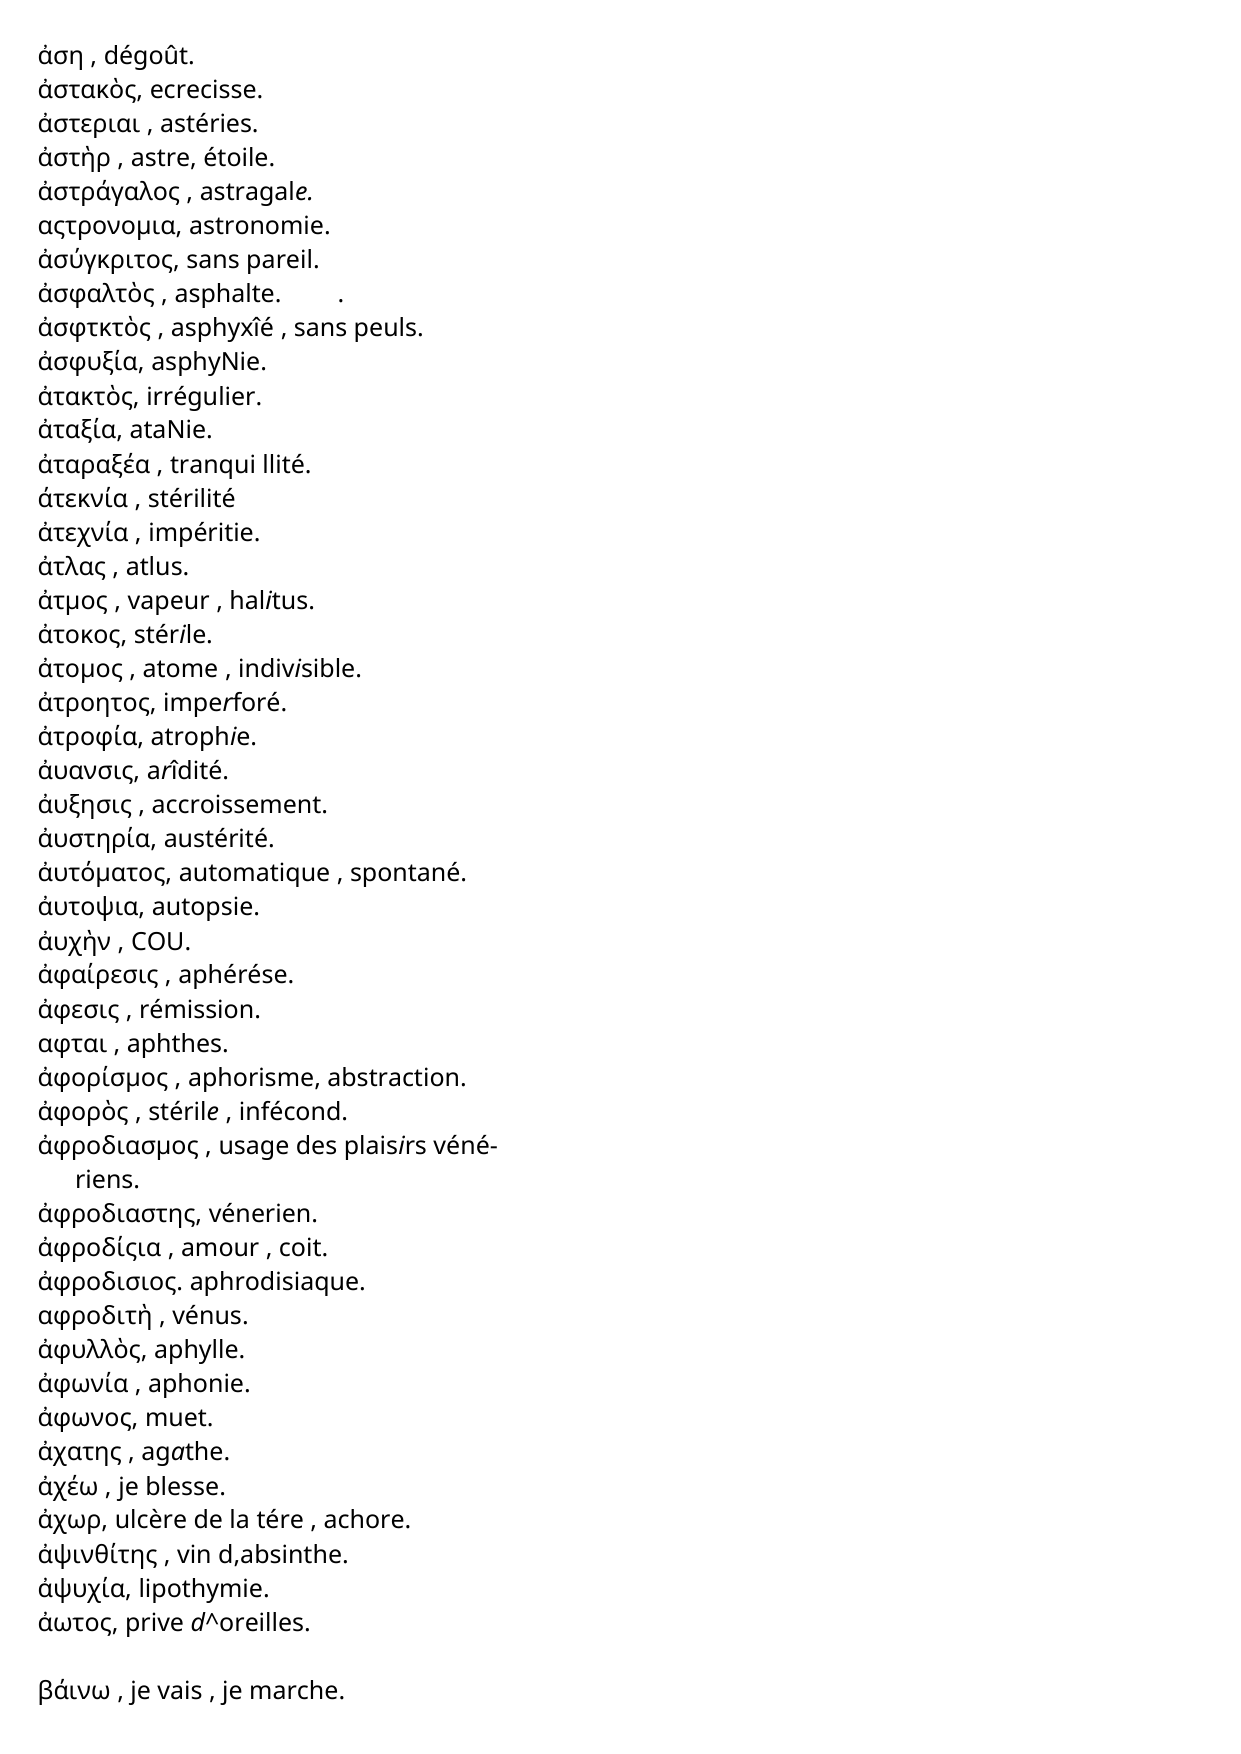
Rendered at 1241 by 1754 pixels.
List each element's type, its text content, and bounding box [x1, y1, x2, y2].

text ἀφορίσμος , aphorisme, abstraction. ἀφορὸς , stérile , infécond. [37, 1059, 1203, 1127]
text ἀστὴρ , astre, étoile. ἀστράγαλος , astragale. αςτρονομια, astronomie. ἀσύγκριτος, sans pareil. ἀσφαλτὸς , asphalte. . [37, 140, 1203, 310]
text ἀτροφία, atrophie. ἀυανσις, arîdité. [37, 719, 1203, 787]
text ἀτομος , atome , indivisible. [37, 651, 1203, 685]
text ἀταξία, ataNie. ἀταραξέα , tranqui llité. άτεκνία , stérilité ἀτεχνία , impéritie. ἀτλας , atlus. [37, 412, 1203, 582]
text ἀτακτὸς, irrégulier. [37, 378, 1203, 412]
text ἀστεριαι , astéries. [37, 106, 1203, 140]
text ἀψυχία, lipothymie. ἀωτος, prive d^oreilles. [37, 1570, 1203, 1638]
text ἀτοκος, stérile. [37, 617, 1203, 651]
text ἀστακὸς, ecrecisse. [37, 72, 1203, 106]
text ἀση , dégoût. [37, 37, 1203, 72]
text ἀυτόματος, automatique , spontané. ἀυτοψια, autopsie. [37, 855, 1203, 923]
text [37, 1672, 1203, 1707]
text ἀφροδιαστης, vénerien. ἀφροδίςια , amour , coit. ἀφροδισιος. aphrodisiaque. [37, 1196, 1203, 1298]
text ἀφαίρεσις , aphérése. [37, 957, 1203, 991]
text ἀφροδιασμος , usage des plaisirs véné- riens. [37, 1127, 1203, 1196]
text ἀφεσις , rémission. αφται , aphthes. [37, 991, 1203, 1059]
text ἀτροητος, imperforé. [37, 685, 1203, 719]
text ἀυξησις , accroissement. ἀυστηρία, austérité. [37, 787, 1203, 855]
text ἀυχὴν , COU. [37, 923, 1203, 957]
text αφροδιτὴ , vénus. ἀφυλλὸς, aphylle. ἀφωνία , aphonie. ἀφωνος, muet. ἀχατης , agathe. ἀχέω , je blesse. ἀχωρ, ulcère de la tére , achore. ἀψινθίτης , vin d,absinthe. [37, 1298, 1203, 1570]
text ἀτμος , vapeur , halitus. [37, 582, 1203, 617]
text ἀσφτκτὸς , asphyxîé , sans peuls. ἀσφυξία, asphyNie. [37, 310, 1203, 378]
